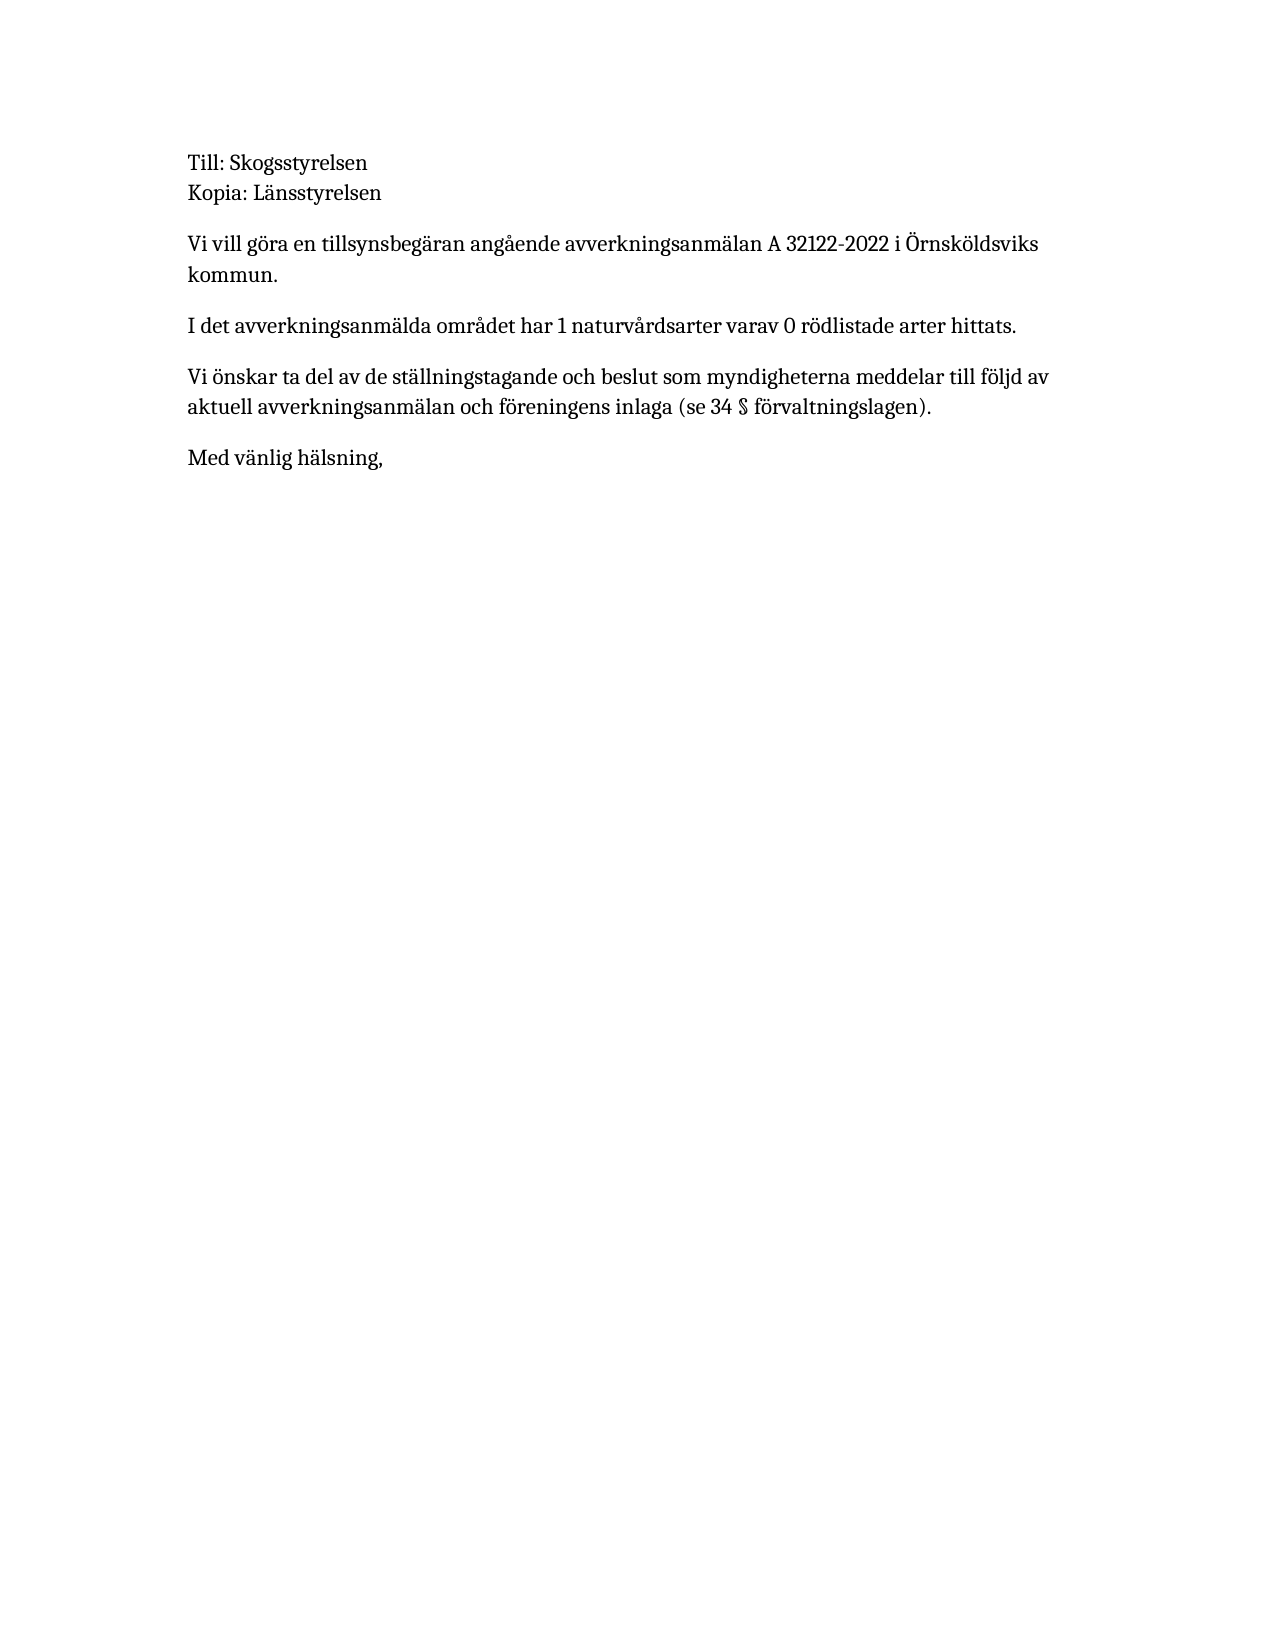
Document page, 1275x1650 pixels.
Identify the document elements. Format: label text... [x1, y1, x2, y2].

text Vi vill göra en tillsynsbegäran angående avverkningsanmälan A 32122-2022 i Örnsköldsviks kommun. [187, 231, 1087, 288]
text Vi önskar ta del av de ställningstagande och beslut som myndigheterna meddelar till följd av aktuell avverkningsanmälan och föreningens inlaga (se 34 § förvaltningslagen). [187, 363, 1087, 420]
text Till: Skogsstyrelsen Kopia: Länsstyrelsen [187, 150, 1087, 207]
text Med vänlig hälsning, [187, 445, 1087, 501]
text I det avverkningsanmälda området har 1 naturvårdsarter varav 0 rödlistade arter hittats. [187, 312, 1087, 339]
